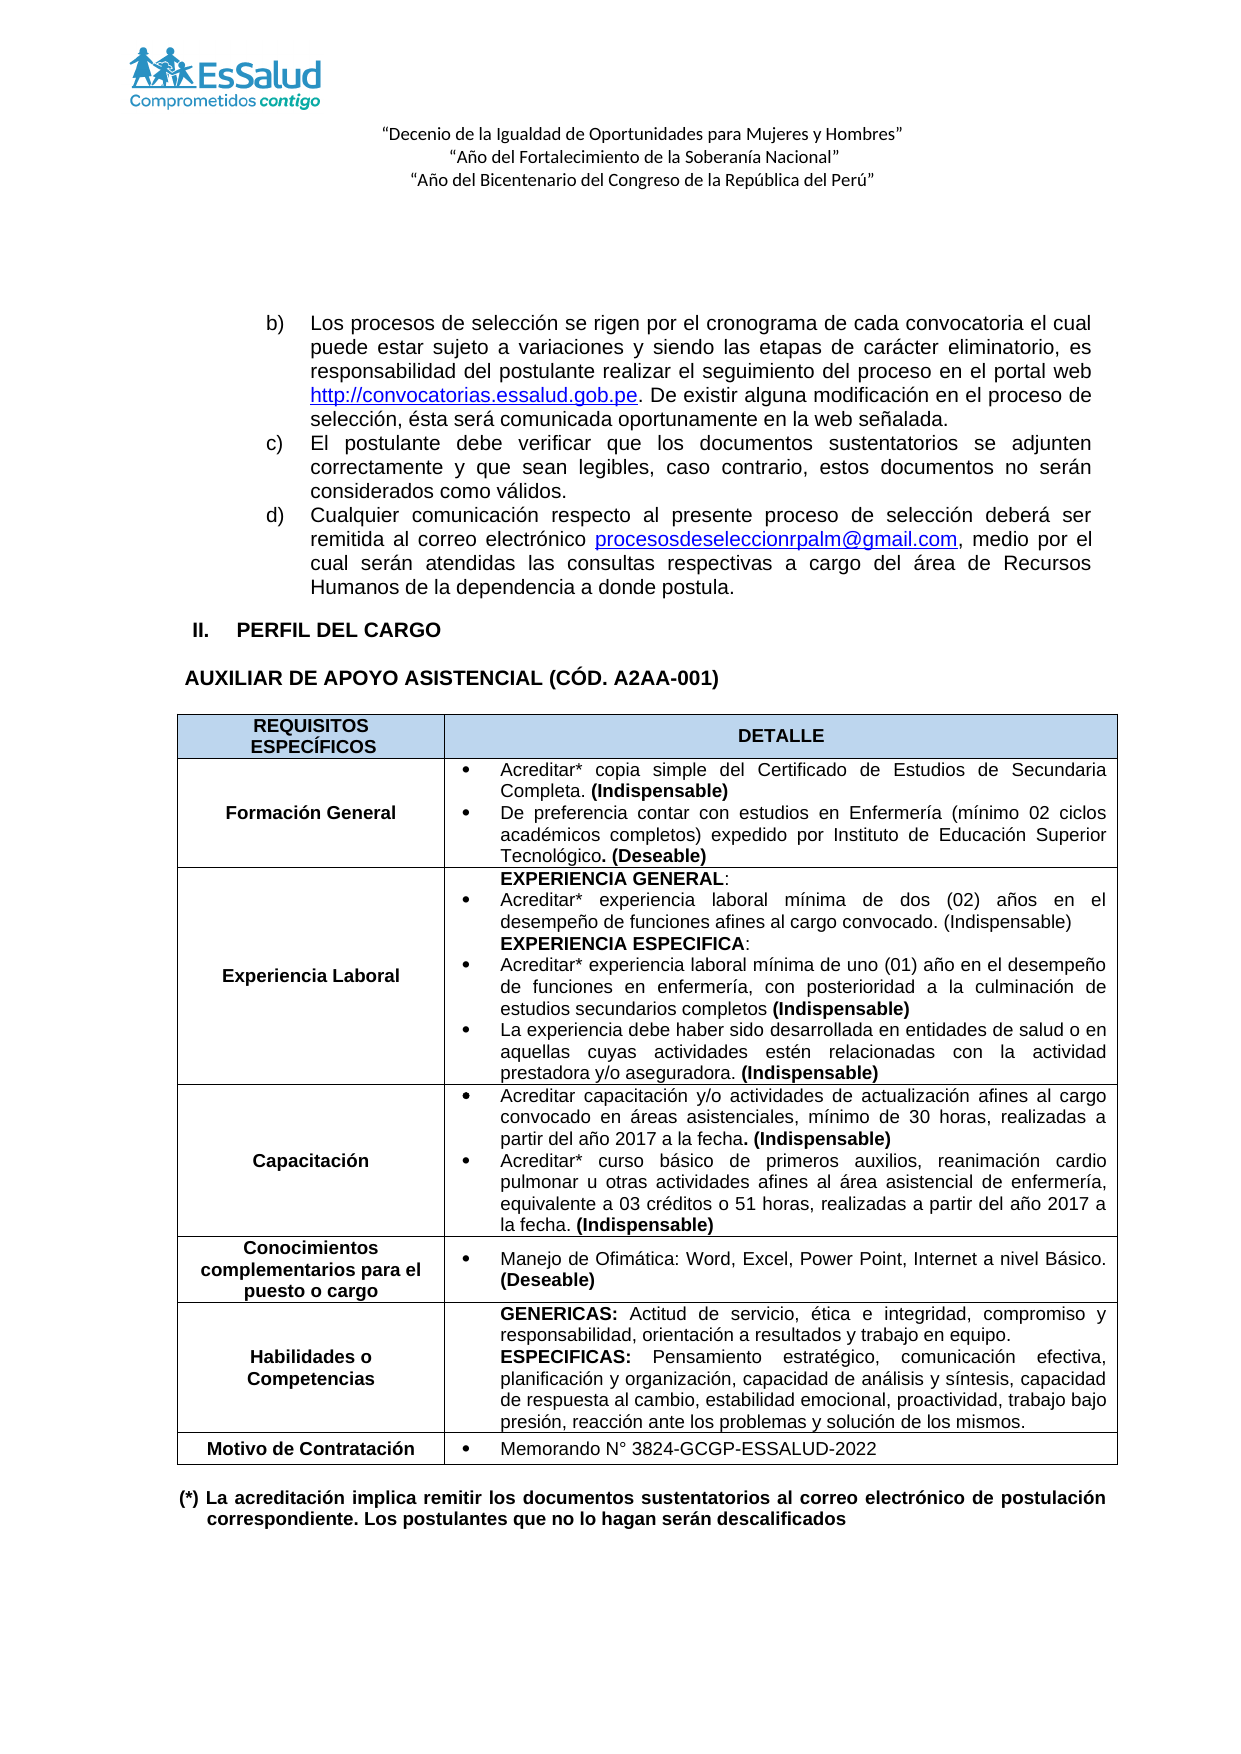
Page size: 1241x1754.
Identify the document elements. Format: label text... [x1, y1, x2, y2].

table_header REQUISITOS ESPECÍFICOS [178, 715, 444, 758]
text AUXILIAR DE APOYO ASISTENCIAL (CÓD. A2AA-001) [161, 666, 1092, 689]
table_cell Formación General [178, 759, 444, 867]
picture [121, 40, 325, 114]
table_cell Motivo de Contratación [178, 1433, 444, 1464]
table_cell Manejo de Ofimática: Word, Excel, Power Point, Internet a nivel Básico. (Deseable) [445, 1237, 1117, 1302]
table_cell GENERICAS: Actitud de servicio, ética e integridad, compromiso y responsabilidad, orientación a resultados y trabajo en equipo. ESPECIFICAS: Pensamiento estratégico, comunicación efectiva, planificación y organización, capacidad de análisis y síntesis, capacidad de respuesta al cambio, estabilidad emocional, proactividad, trabajo bajo presión, reacción ante los problemas y solución de los mismos. [445, 1303, 1117, 1432]
list Los procesos de selección se rigen por el cronograma de cada convocatoria el cual puede estar sujeto a variaciones y siendo las etapas de carácter eliminatorio, es responsabilidad del postulante realizar el seguimiento del proceso en el portal web http://convocatorias.essalud.gob.pe. De existir alguna modificación en el proceso de selección, ésta será comunicada oportunamente en la web señalada. [266, 311, 1092, 431]
table_cell Experiencia Laboral [178, 868, 444, 1084]
table_header DETALLE [445, 715, 1117, 758]
table_cell Acreditar capacitación y/o actividades de actualización afines al cargo convocado en áreas asistenciales, mínimo de 30 horas, realizadas a partir del año 2017 a la fecha. (Indispensable) Acreditar* curso básico de primeros auxilios, reanimación cardio pulmonar u otras actividades afines al área asistencial de enfermería, equivalente a 03 créditos o 51 horas, realizadas a partir del año 2017 a la fecha. (Indispensable) [445, 1085, 1117, 1236]
list Cualquier comunicación respecto al presente proceso de selección deberá ser remitida al correo electrónico procesosdeseleccionrpalm@gmail.com, medio por el cual serán atendidas las consultas respectivas a cargo del área de Recursos Humanos de la dependencia a donde postula. [266, 503, 1092, 598]
table_cell Habilidades o Competencias [178, 1303, 444, 1432]
list PERFIL DEL CARGO [192, 618, 1092, 642]
list El postulante debe verificar que los documentos sustentatorios se adjunten correctamente y que sean legibles, caso contrario, estos documentos no serán considerados como válidos. [266, 431, 1092, 503]
table_cell EXPERIENCIA GENERAL: Acreditar* experiencia laboral mínima de dos (02) años en el desempeño de funciones afines al cargo convocado. (Indispensable) EXPERIENCIA ESPECIFICA: Acreditar* experiencia laboral mínima de uno (01) año en el desempeño de funciones en enfermería, con posterioridad a la culminación de estudios secundarios completos (Indispensable) La experiencia debe haber sido desarrollada en entidades de salud o en aquellas cuyas actividades estén relacionadas con la actividad prestadora y/o aseguradora. (Indispensable) [445, 868, 1117, 1084]
table_cell Capacitación [178, 1085, 444, 1236]
text (*) La acreditación implica remitir los documentos sustentatorios al correo electrónico de postulación correspondiente. Los postulantes que no lo hagan serán descalificados [179, 1487, 1107, 1530]
table_cell Memorando N° 3824-GCGP-ESSALUD-2022 [445, 1433, 1117, 1464]
table_cell Acreditar* copia simple del Certificado de Estudios de Secundaria Completa. (Indispensable) De preferencia contar con estudios en Enfermería (mínimo 02 ciclos académicos completos) expedido por Instituto de Educación Superior Tecnológico. (Deseable) [445, 759, 1117, 867]
table_cell Conocimientos complementarios para el puesto o cargo [178, 1237, 444, 1302]
